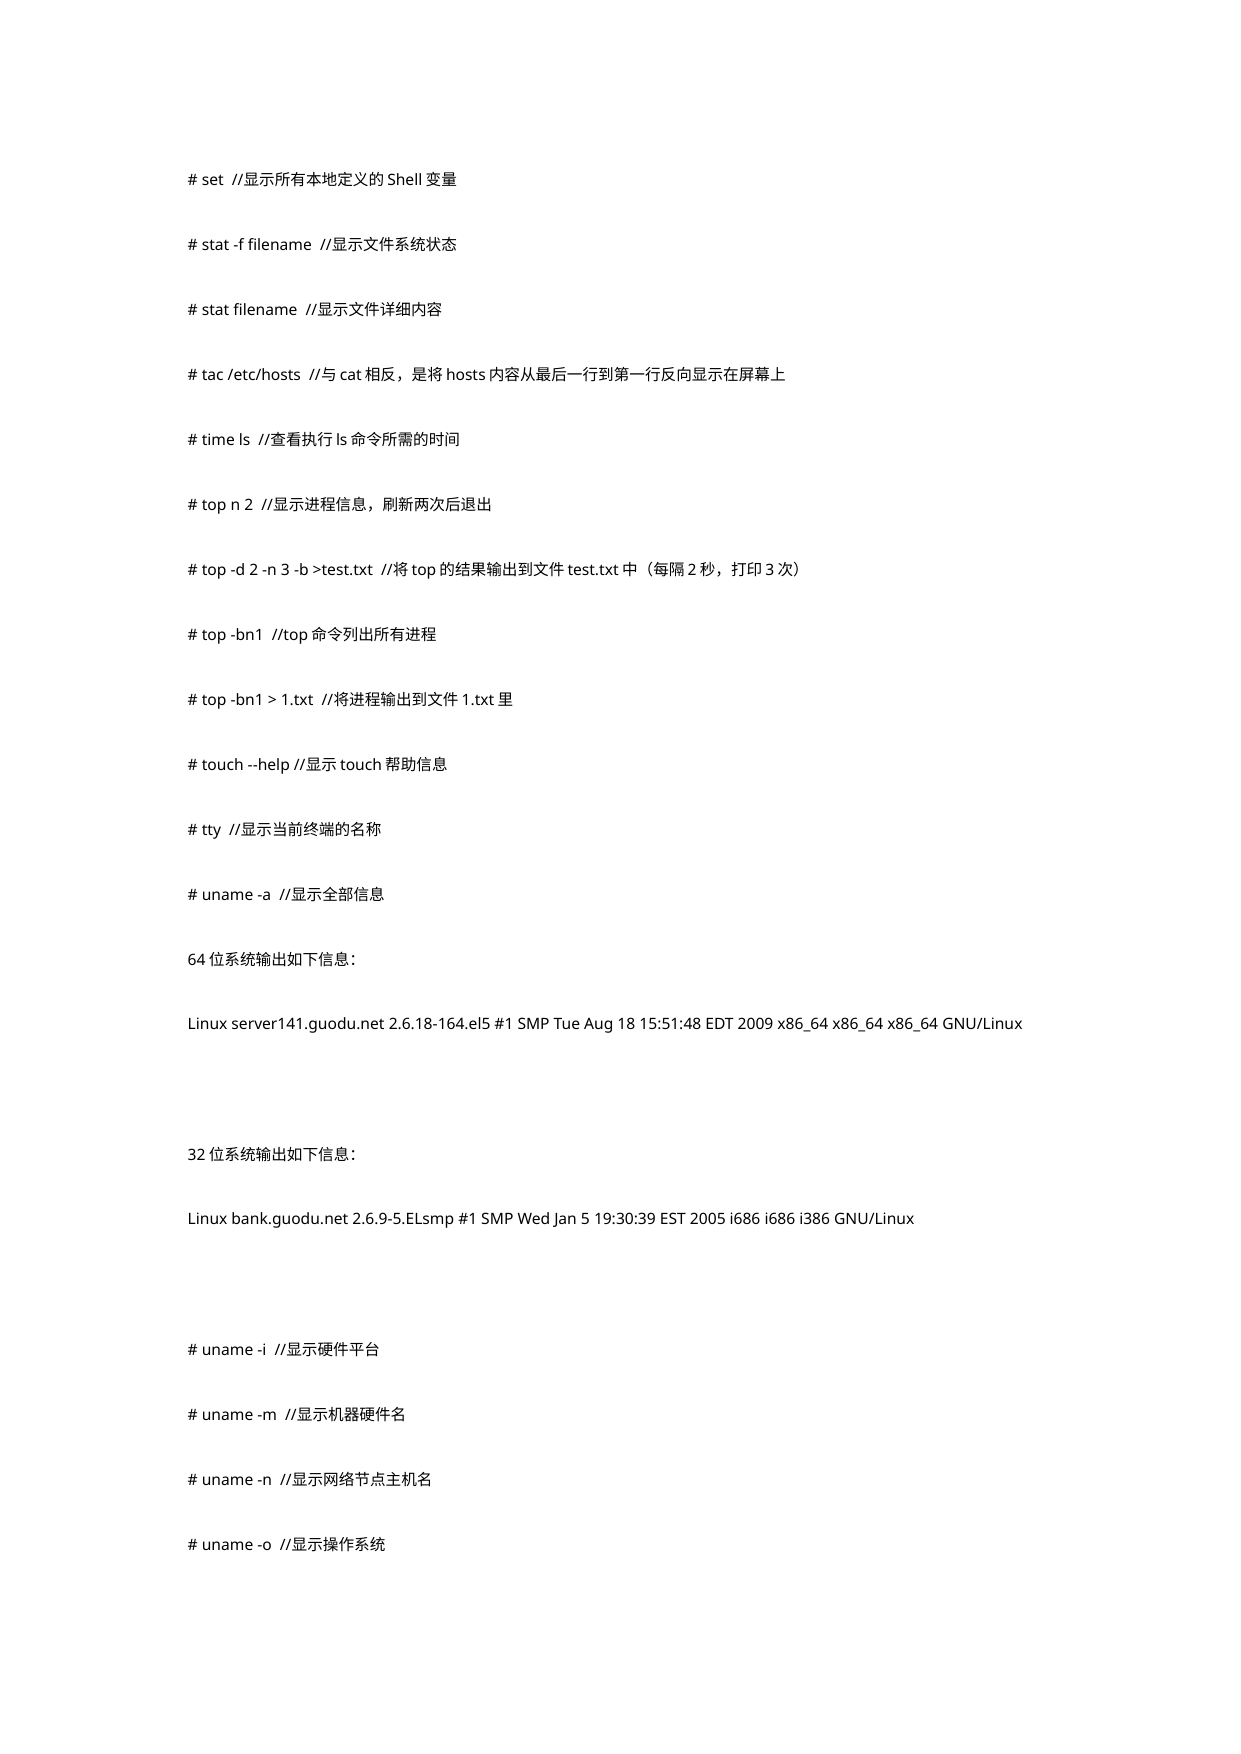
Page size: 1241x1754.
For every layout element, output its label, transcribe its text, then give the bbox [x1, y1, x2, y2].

text # top -bn1 //top命令列出所有进程 [187, 617, 1053, 649]
text # uname -n //显示网络节点主机名 [187, 1462, 1053, 1494]
text # time ls //查看执行ls命令所需的时间 [187, 422, 1053, 454]
text # stat -f filename //显示文件系统状态 [187, 227, 1053, 259]
text Linux bank.guodu.net 2.6.9-5.ELsmp #1 SMP Wed Jan 5 19:30:39 EST 2005 i686 i686 i386 GNU/Linux [187, 1202, 1053, 1234]
text # top -bn1 > 1.txt //将进程输出到文件1.txt里 [187, 682, 1053, 714]
text # stat filename //显示文件详细内容 [187, 292, 1053, 324]
text # top n 2 //显示进程信息，刷新两次后退出 [187, 487, 1053, 519]
text # tty //显示当前终端的名称 [187, 812, 1053, 844]
text # set //显示所有本地定义的Shell变量 [187, 162, 1053, 194]
text 32位系统输出如下信息： [187, 1137, 1053, 1169]
text # uname -m //显示机器硬件名 [187, 1397, 1053, 1429]
text Linux server141.guodu.net 2.6.18-164.el5 #1 SMP Tue Aug 18 15:51:48 EDT 2009 x86_64 x86_64 x86_64 GNU/Linux [187, 1007, 1053, 1039]
text # touch --help //显示touch帮助信息 [187, 747, 1053, 779]
text # uname -i //显示硬件平台 [187, 1332, 1053, 1364]
text 64位系统输出如下信息： [187, 942, 1053, 974]
text # top -d 2 -n 3 -b >test.txt //将top的结果输出到文件test.txt中（每隔2秒，打印3次） [187, 552, 1053, 584]
text # uname -o //显示操作系统 [187, 1527, 1053, 1559]
text # tac /etc/hosts //与cat相反，是将hosts内容从最后一行到第一行反向显示在屏幕上 [187, 357, 1053, 389]
text # uname -a //显示全部信息 [187, 877, 1053, 909]
